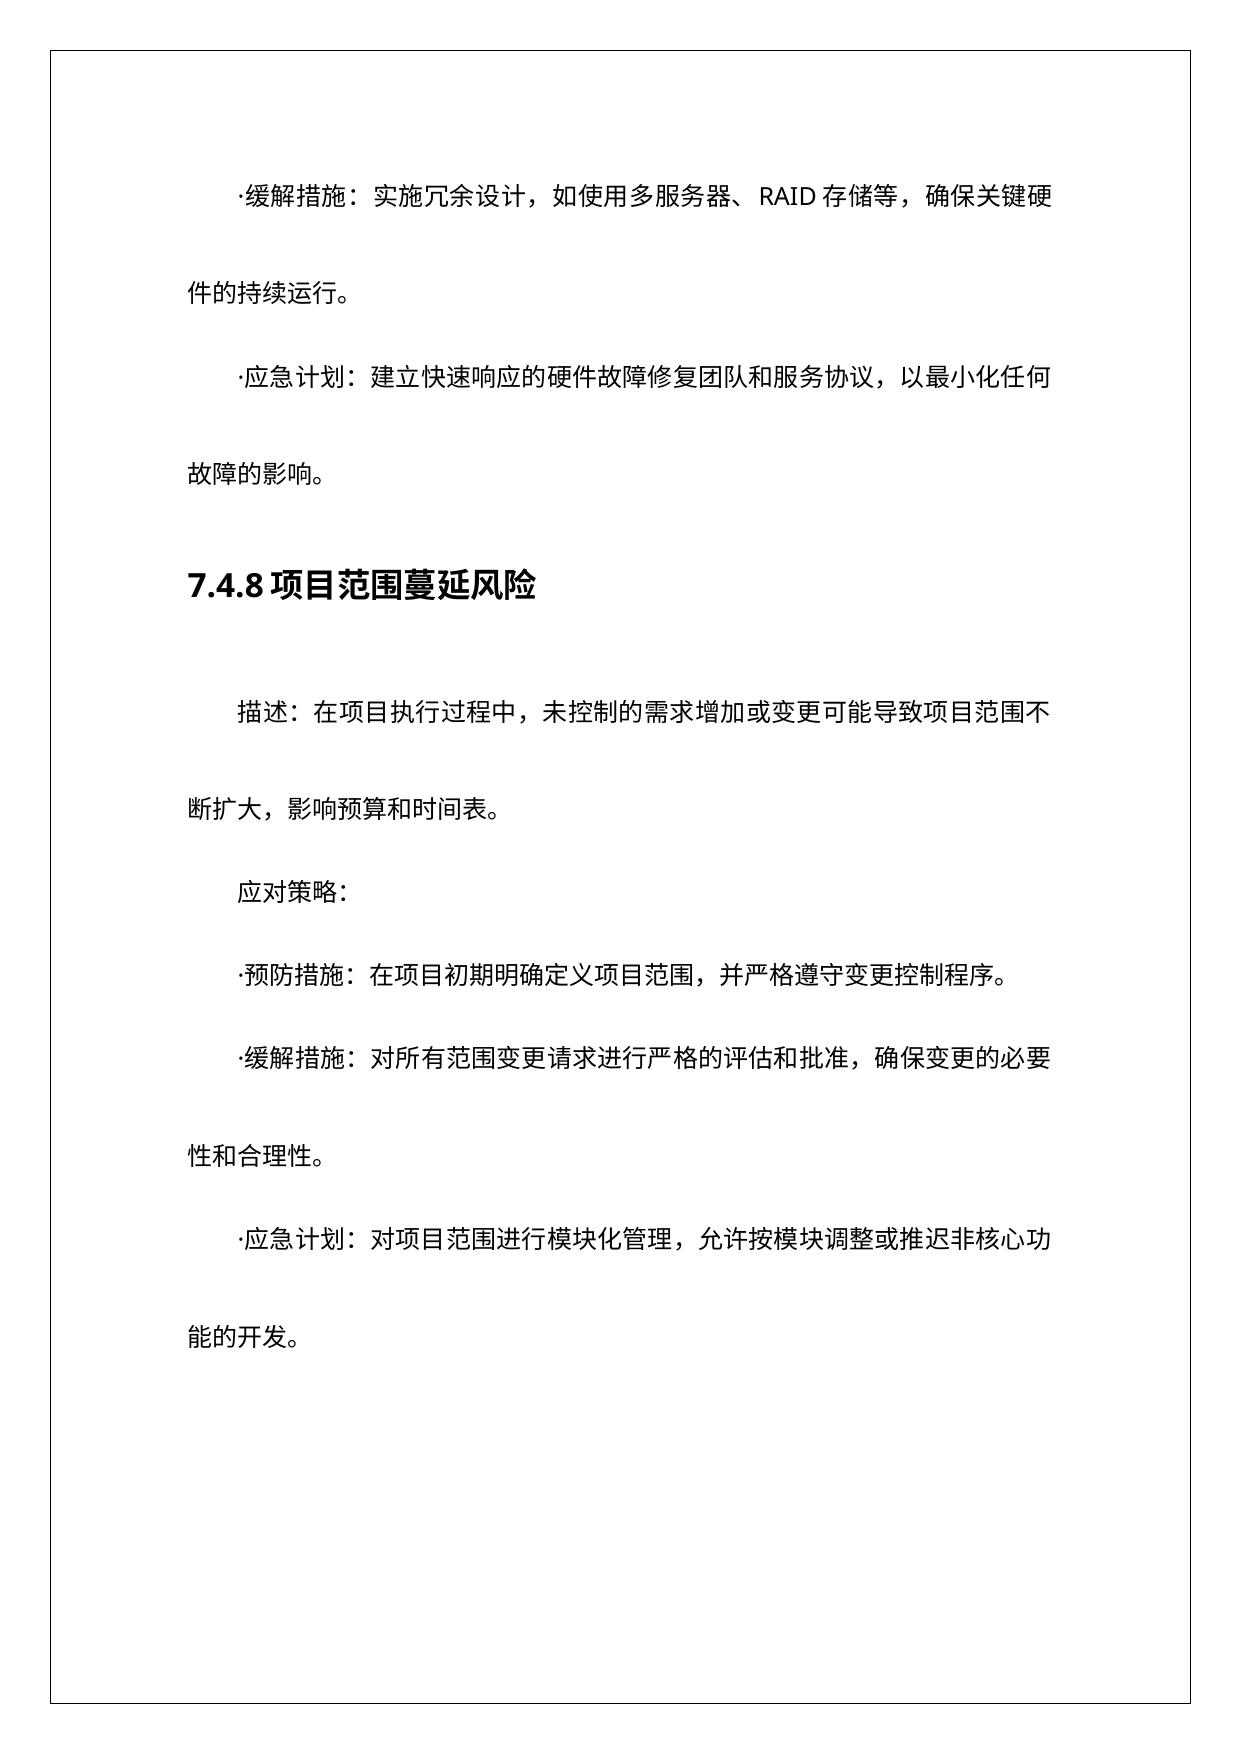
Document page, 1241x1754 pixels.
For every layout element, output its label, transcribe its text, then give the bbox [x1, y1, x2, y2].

text ·缓解措施：对所有范围变更请求进行严格的评估和批准，确保变更的必要性和合理性。 [187, 1024, 1053, 1187]
text 描述：在项目执行过程中，未控制的需求增加或变更可能导致项目范围不断扩大，影响预算和时间表。 [187, 678, 1053, 840]
subtitle 7.4.8项目范围蔓延风险 [187, 550, 1053, 615]
text ·预防措施：在项目初期明确定义项目范围，并严格遵守变更控制程序。 [187, 941, 1053, 1006]
text ·应急计划：建立快速响应的硬件故障修复团队和服务协议，以最小化任何故障的影响。 [187, 343, 1053, 505]
text ·应急计划：对项目范围进行模块化管理，允许按模块调整或推迟非核心功能的开发。 [187, 1205, 1053, 1368]
text ·缓解措施：实施冗余设计，如使用多服务器、RAID存储等，确保关键硬件的持续运行。 [187, 162, 1053, 324]
text 应对策略： [187, 858, 1053, 923]
